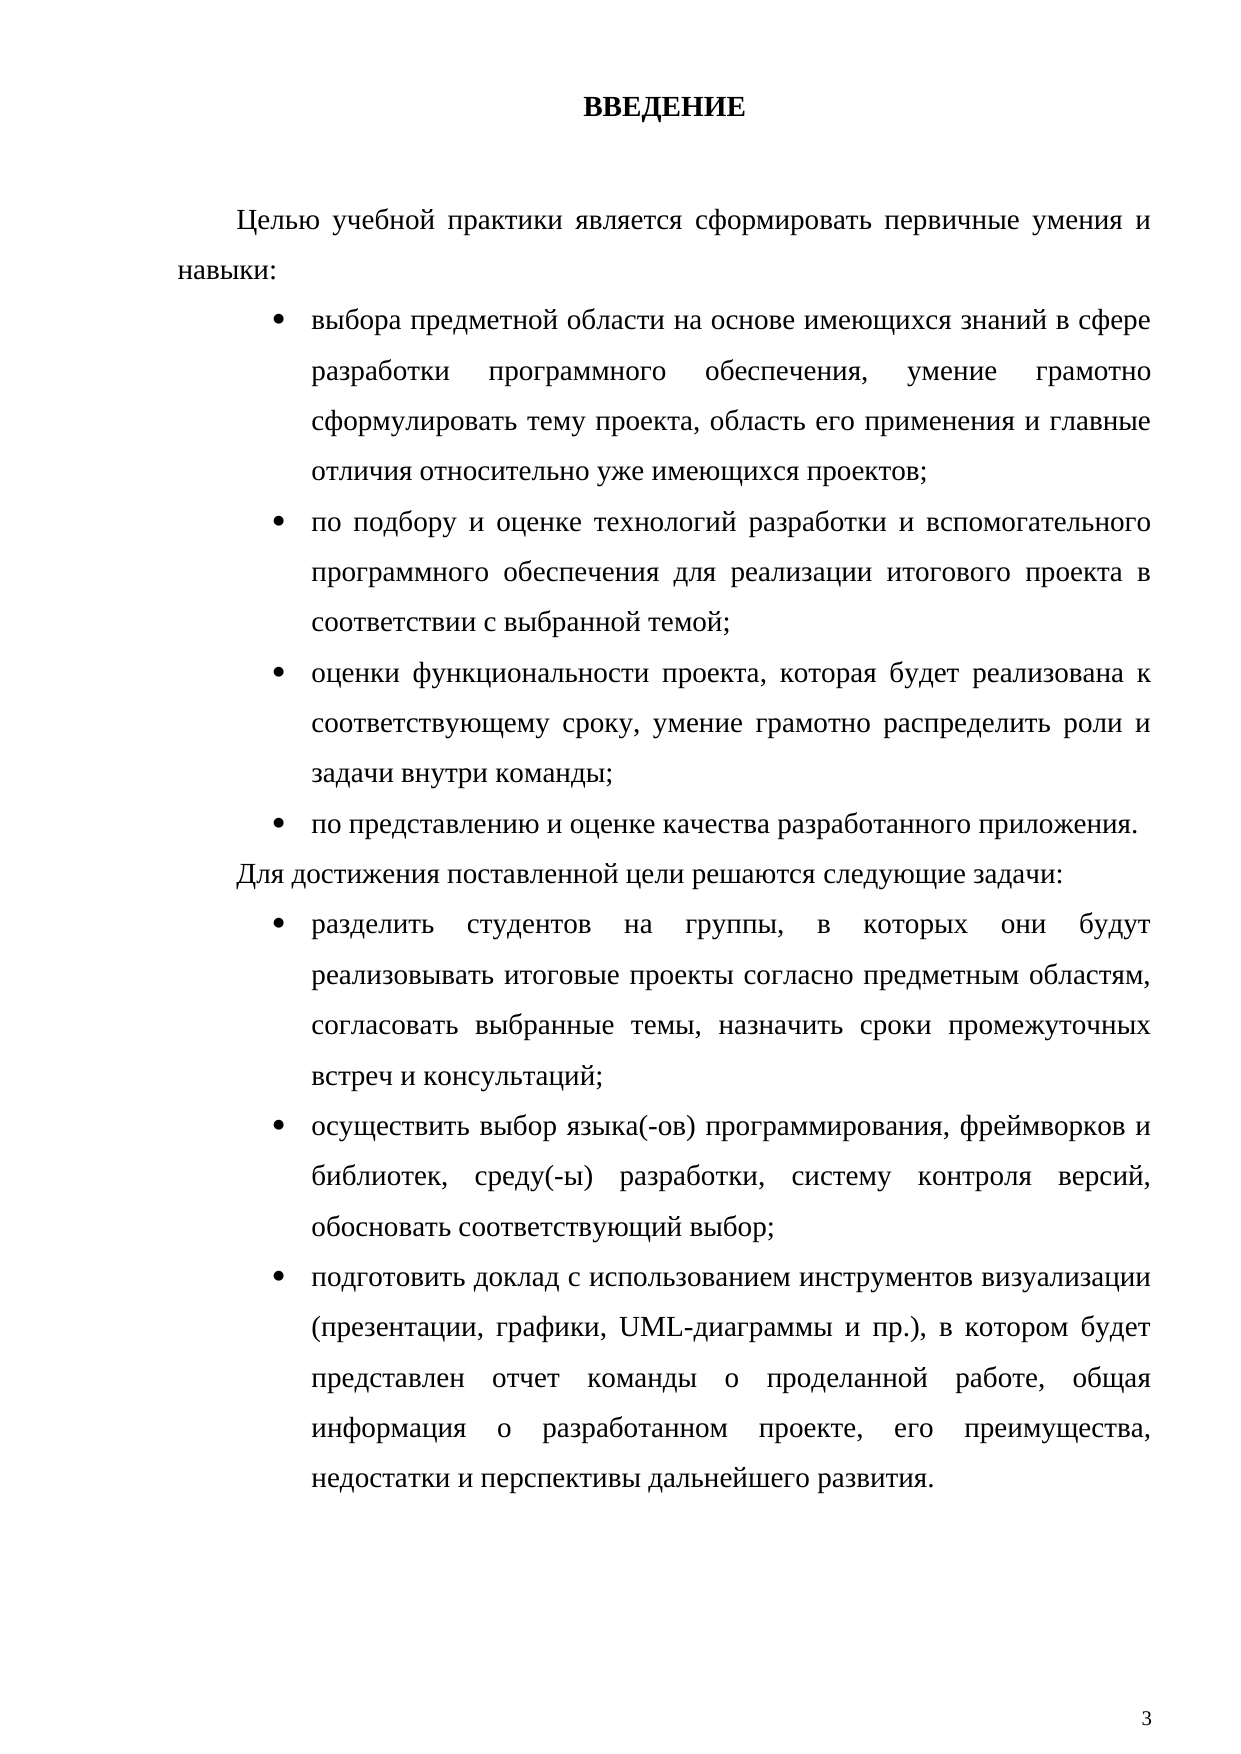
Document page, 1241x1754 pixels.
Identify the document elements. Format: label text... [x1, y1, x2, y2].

text Целью учебной практики является сформировать первичные умения и навыки: [177, 202, 1152, 286]
list осуществить выбор языка(-ов) программирования, фреймворков и библиотек, среду(-ы) разработки, систему контроля версий, обосновать соответствующий выбор; [274, 1108, 1152, 1242]
list по подбору и оценке технологий разработки и вспомогательного программного обеспечения для реализации итогового проекта в соответствии с выбранной темой; [274, 504, 1152, 638]
subtitle ВВЕДЕНИЕ [177, 89, 1152, 122]
list оценки функциональности проекта, которая будет реализована к соответствующему сроку, умение грамотно распределить роли и задачи внутри команды; [274, 655, 1152, 789]
list подготовить доклад с использованием инструментов визуализации (презентации, графики, UML-диаграммы и пр.), в котором будет представлен отчет команды о проделанной работе, общая информация о разработанном проекте, его преимущества, недостатки и перспективы дальнейшего развития. [274, 1259, 1152, 1494]
list по представлению и оценке качества разработанного приложения. [274, 806, 1152, 839]
text Для достижения поставленной цели решаются следующие задачи: [177, 856, 1152, 890]
list выбора предметной области на основе имеющихся знаний в сфере разработки программного обеспечения, умение грамотно сформулировать тему проекта, область его применения и главные отличия относительно уже имеющихся проектов; [274, 302, 1152, 487]
list разделить студентов на группы, в которых они будут реализовывать итоговые проекты согласно предметным областям, согласовать выбранные темы, назначить сроки промежуточных встреч и консультаций; [274, 907, 1152, 1091]
